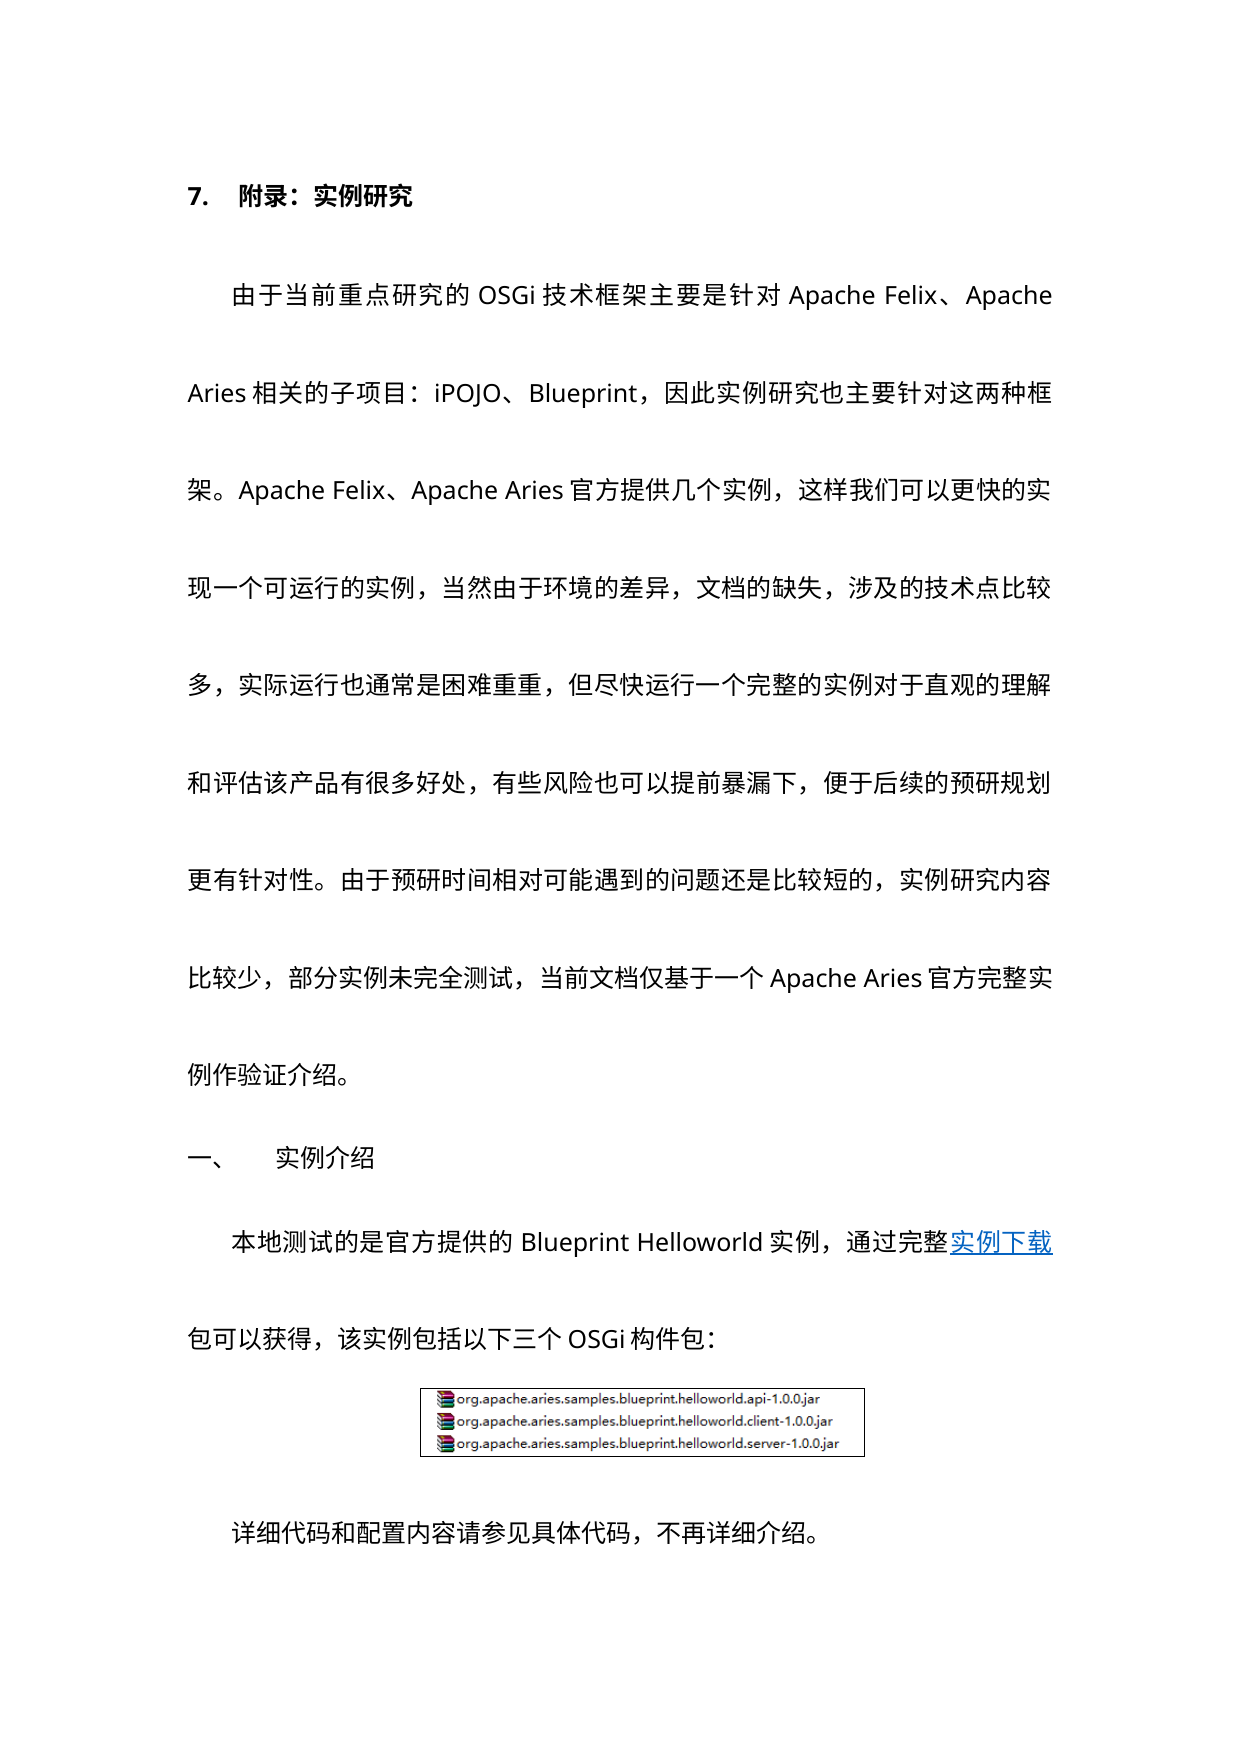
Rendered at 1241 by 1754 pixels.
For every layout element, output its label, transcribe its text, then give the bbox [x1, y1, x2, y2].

list 实例介绍 [187, 1124, 1053, 1189]
text 本地测试的是官方提供的Blueprint Helloworld实例，通过完整实例下载包可以获得，该实例包括以下三个OSGi构件包： [187, 1208, 1053, 1370]
text 由于当前重点研究的OSGi技术框架主要是针对Apache Felix、Apache Aries相关的子项目：iPOJO、Blueprint，因此实例研究也主要针对这两种框架。Apache Felix、Apache Aries官方提供几个实例，这样我们可以更快的实现一个可运行的实例，当然由于环境的差异，文档的缺失，涉及的技术点比较多，实际运行也通常是困难重重，但尽快运行一个完整的实例对于直观的理解和评估该产品有很多好处，有些风险也可以提前暴漏下，便于后续的预研规划更有针对性。由于预研时间相对可能遇到的问题还是比较短的，实例研究内容比较少，部分实例未完全测试，当前文档仅基于一个Apache Aries官方完整实例作验证介绍。 [187, 261, 1053, 1106]
picture [421, 1389, 864, 1456]
text 详细代码和配置内容请参见具体代码，不再详细介绍。 [231, 1499, 1053, 1564]
subtitle 附录：实例研究 [187, 162, 1053, 227]
